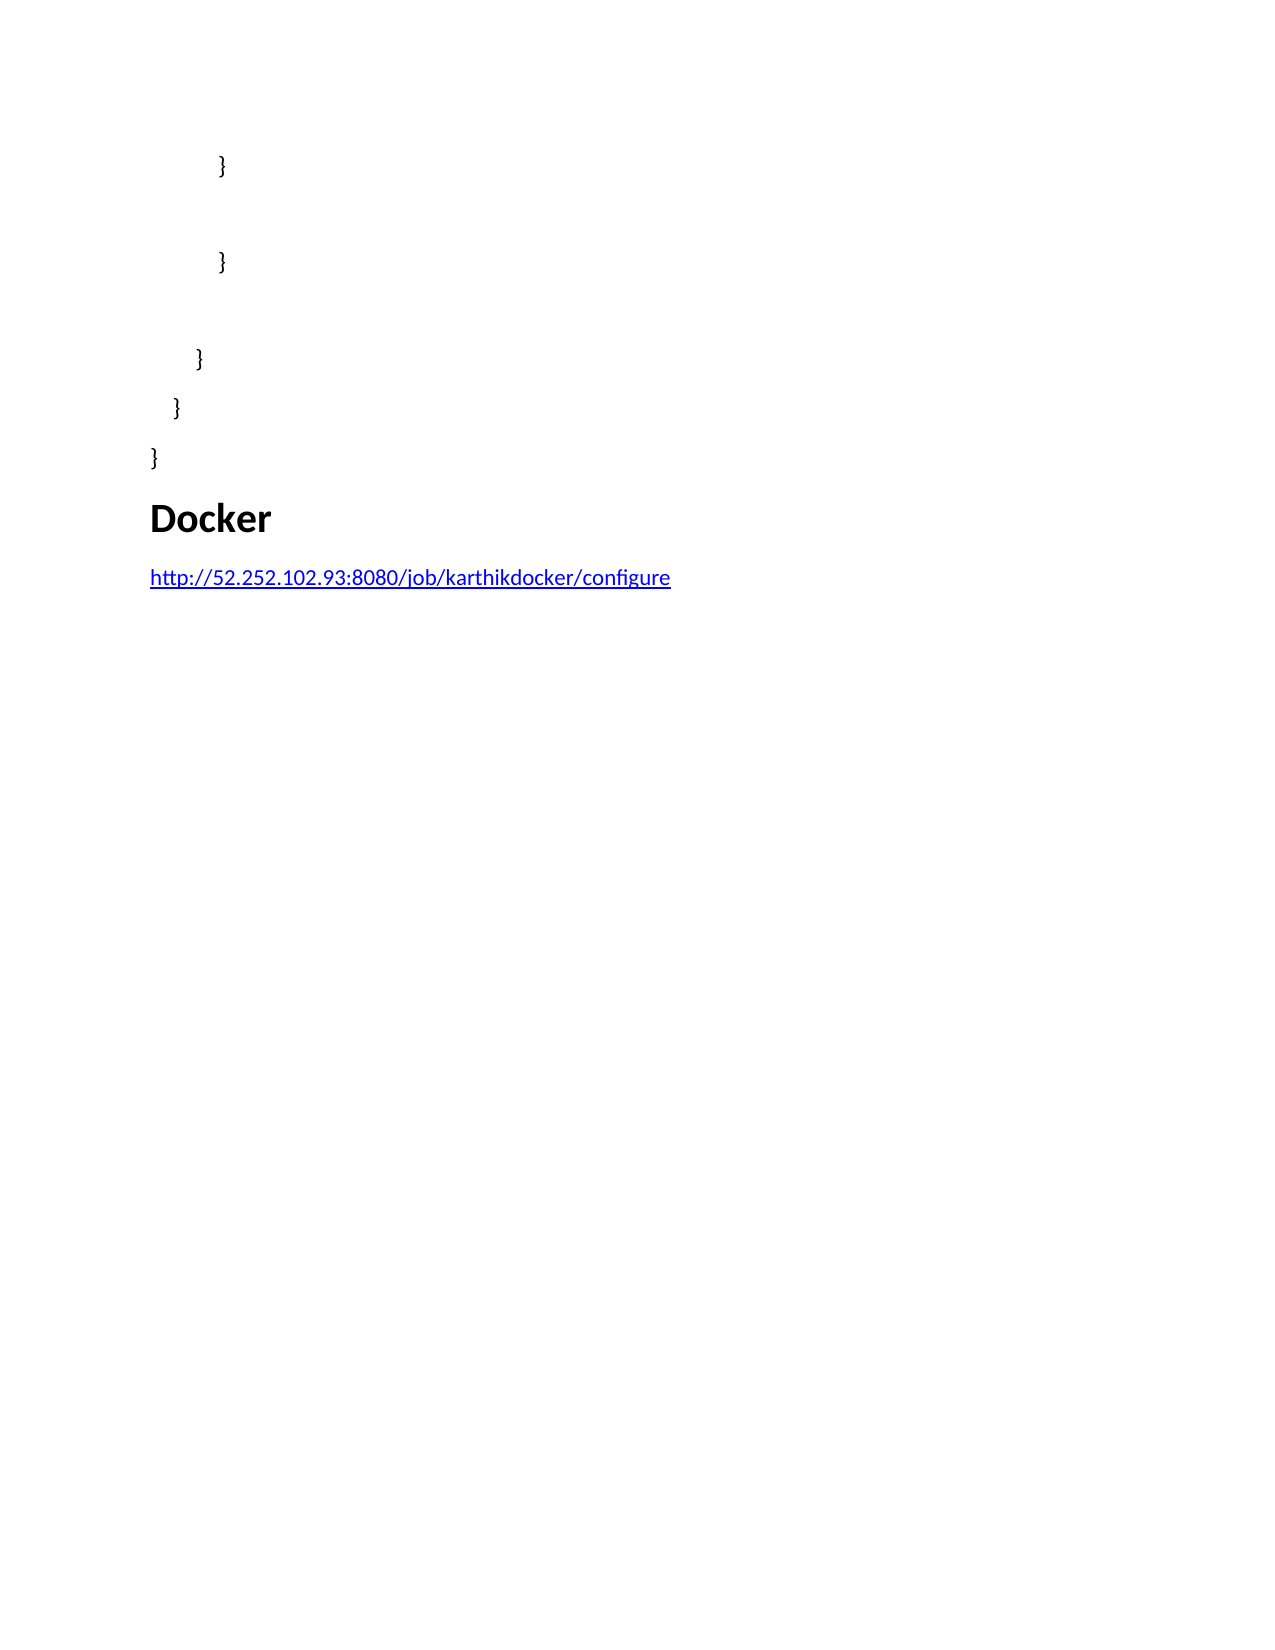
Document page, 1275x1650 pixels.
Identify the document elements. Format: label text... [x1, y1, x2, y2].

text } [150, 442, 1125, 473]
text } [150, 343, 1125, 373]
text http://52.252.102.93:8080/job/karthikdocker/configure [150, 563, 1125, 591]
text } [150, 246, 1125, 277]
text Docker [150, 492, 1125, 542]
text } [150, 392, 1125, 423]
text } [150, 150, 1125, 181]
